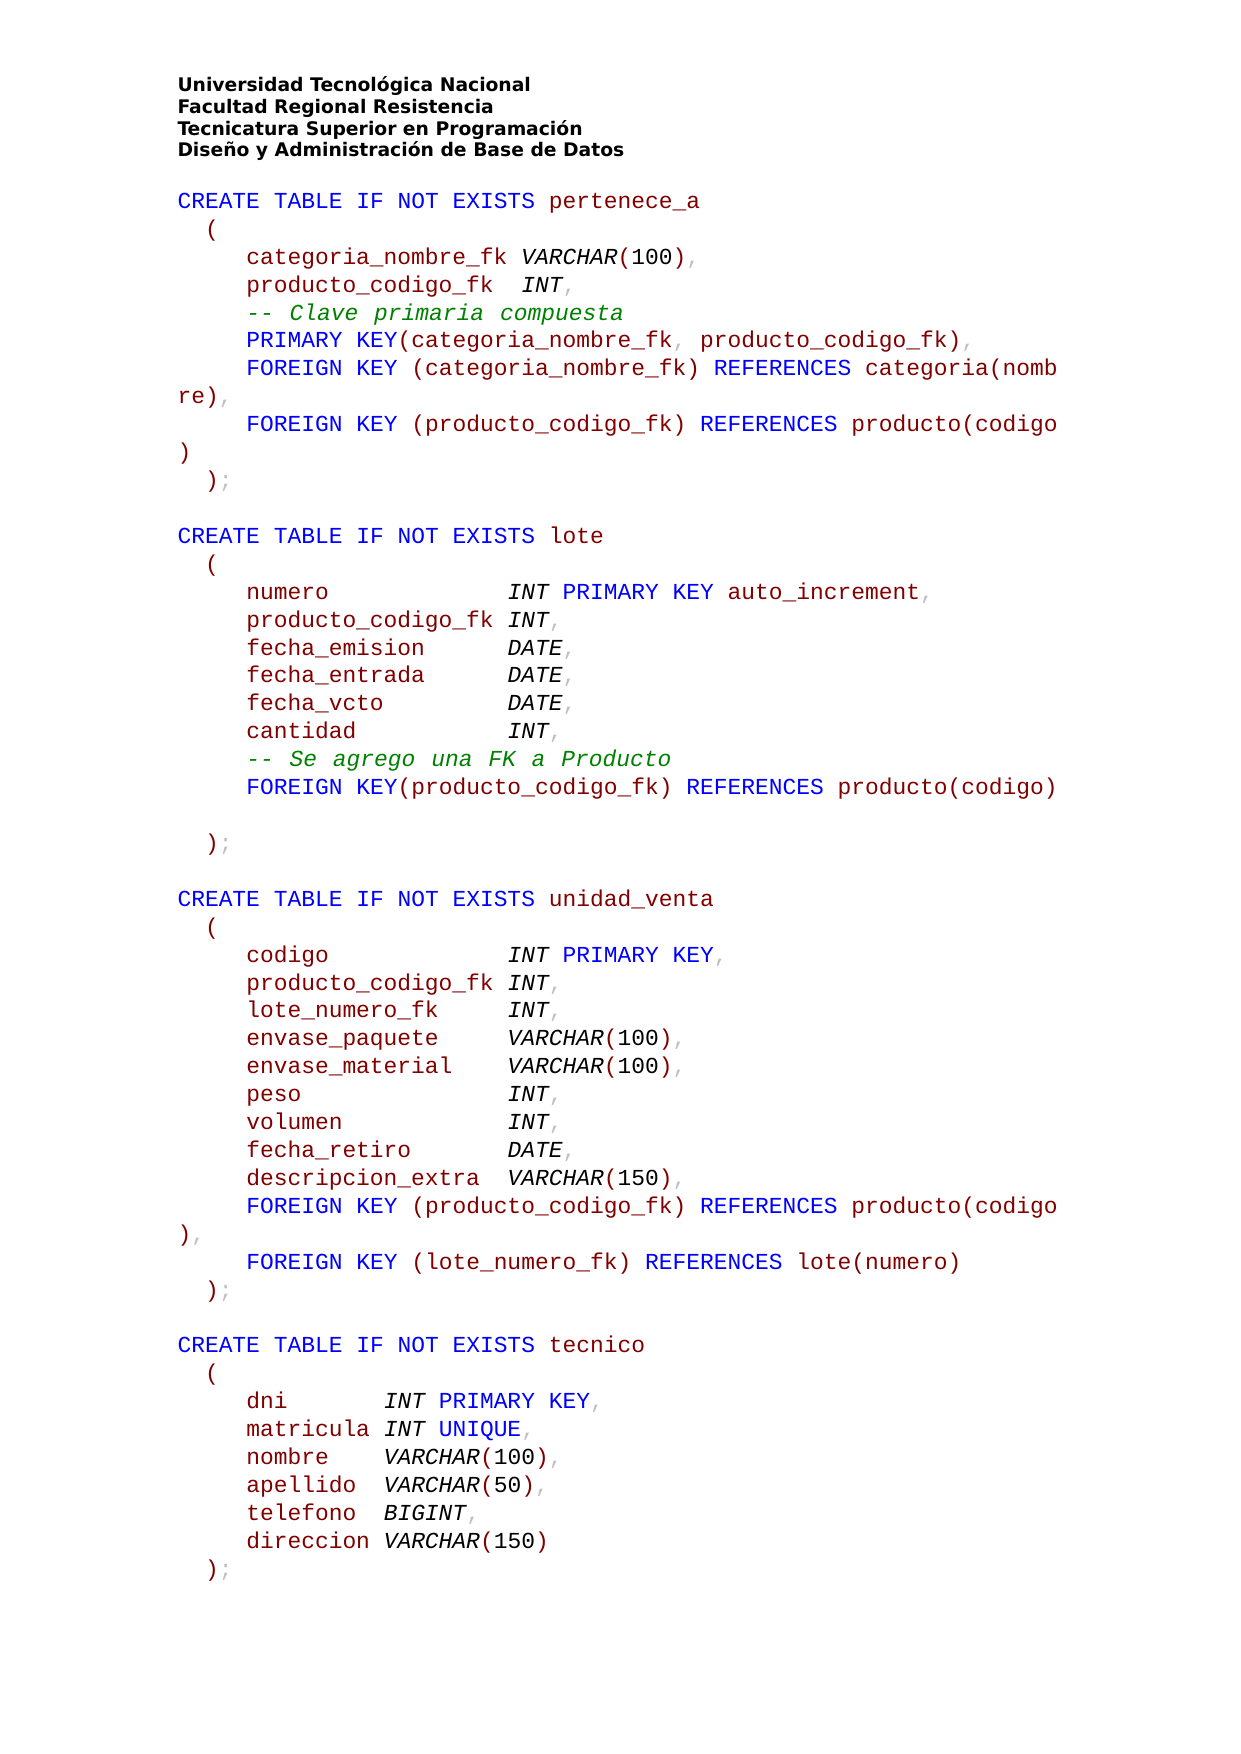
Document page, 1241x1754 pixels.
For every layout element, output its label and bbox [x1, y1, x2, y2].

text [177, 189, 1063, 1583]
